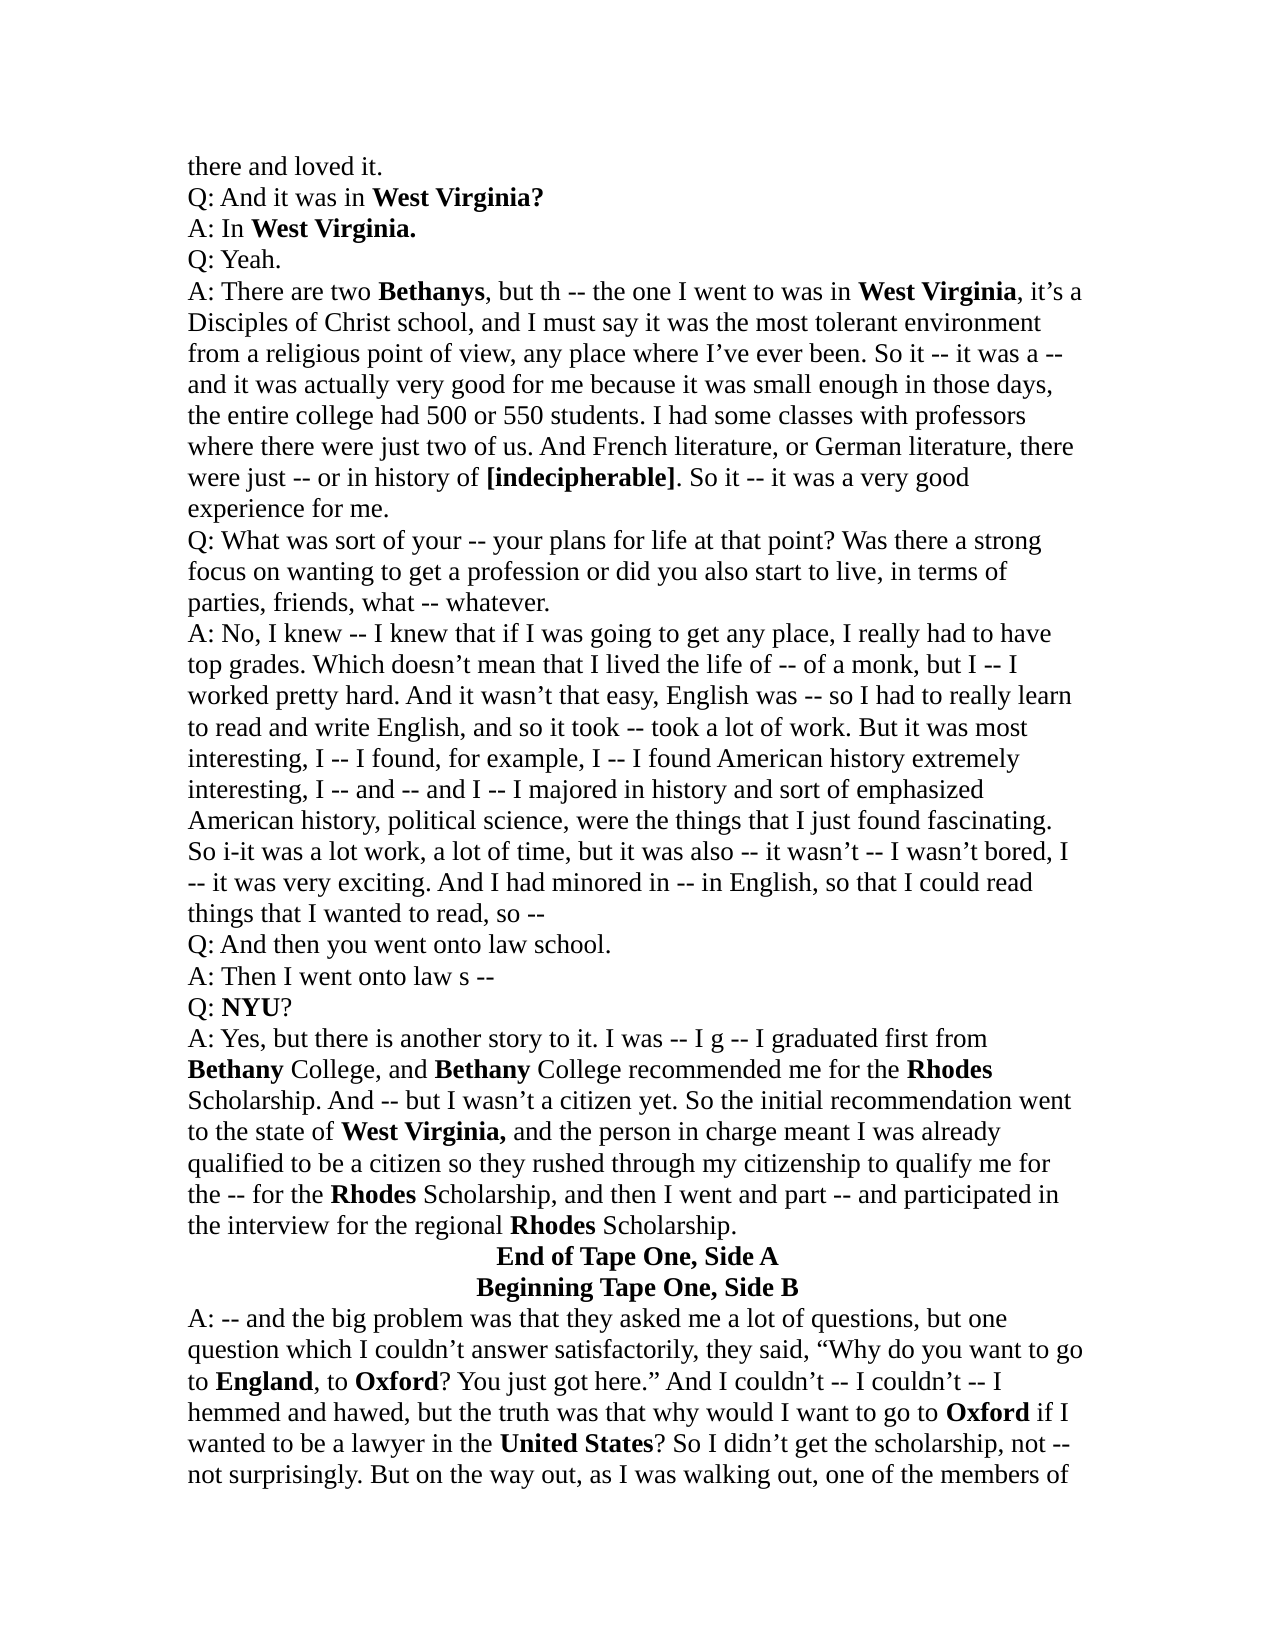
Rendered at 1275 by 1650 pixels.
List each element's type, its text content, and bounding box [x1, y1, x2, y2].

text A: In West Virginia. [187, 243, 1087, 274]
text A: Yes, but there is another story to it. I was -- I g -- I graduated first from Bethany College, and Bethany College recommended me for the Rhodes Scholarship. And -- but I wasn’t a citizen yet. So the initial recommendation went to the state of West Virginia, and the person in charge meant I was already qualified to be a citizen so they rushed through my citizenship to qualify me for the -- for the Rhodes Scholarship, and then I went and part -- and participated in the interview for the regional Rhodes Scholarship. [187, 1053, 1087, 1271]
text Q: NYU? [187, 1022, 1087, 1053]
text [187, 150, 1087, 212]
text Q: And it was in West Virginia? [187, 212, 1087, 243]
text Q: And then you went onto law school. [187, 960, 1087, 991]
text End of Tape One, Side A [187, 1271, 1087, 1302]
text Beginning Tape One, Side B [187, 1302, 1087, 1333]
text A: There are two Bethanys, but th -- the one I went to was in West Virginia, it’s a Disciples of Christ school, and I must say it was the most tolerant environment from a religious point of view, any place where I’ve ever been. So it -- it was a -- and it was actually very good for me because it was small enough in those days, the entire college had 500 or 550 students. I had some classes with professors where there were just two of us. And French literature, or German literature, there were just -- or in history of [indecipherable]. So it -- it was a very good experience for me. [187, 306, 1087, 555]
text A: No, I knew -- I knew that if I was going to get any place, I really had to have top grades. Which doesn’t mean that I lived the life of -- of a monk, but I -- I worked pretty hard. And it wasn’t that easy, English was -- so I had to really learn to read and write English, and so it took -- took a lot of work. But it was most interesting, I -- I found, for example, I -- I found American history extremely interesting, I -- and -- and I -- I majored in history and sort of emphasized American history, political science, were the things that I just found fascinating. So i-it was a lot work, a lot of time, but it was also -- it wasn’t -- I wasn’t bored, I -- it was very exciting. And I had minored in -- in English, so that I could read things that I wanted to read, so -- [187, 648, 1087, 960]
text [187, 1333, 1087, 1489]
text A: Then I went onto law s -- [187, 991, 1087, 1022]
text Q: What was sort of your -- your plans for life at that point? Was there a strong focus on wanting to get a profession or did you also start to live, in terms of parties, friends, what -- whatever. [187, 555, 1087, 648]
text Q: Yeah. [187, 274, 1087, 306]
